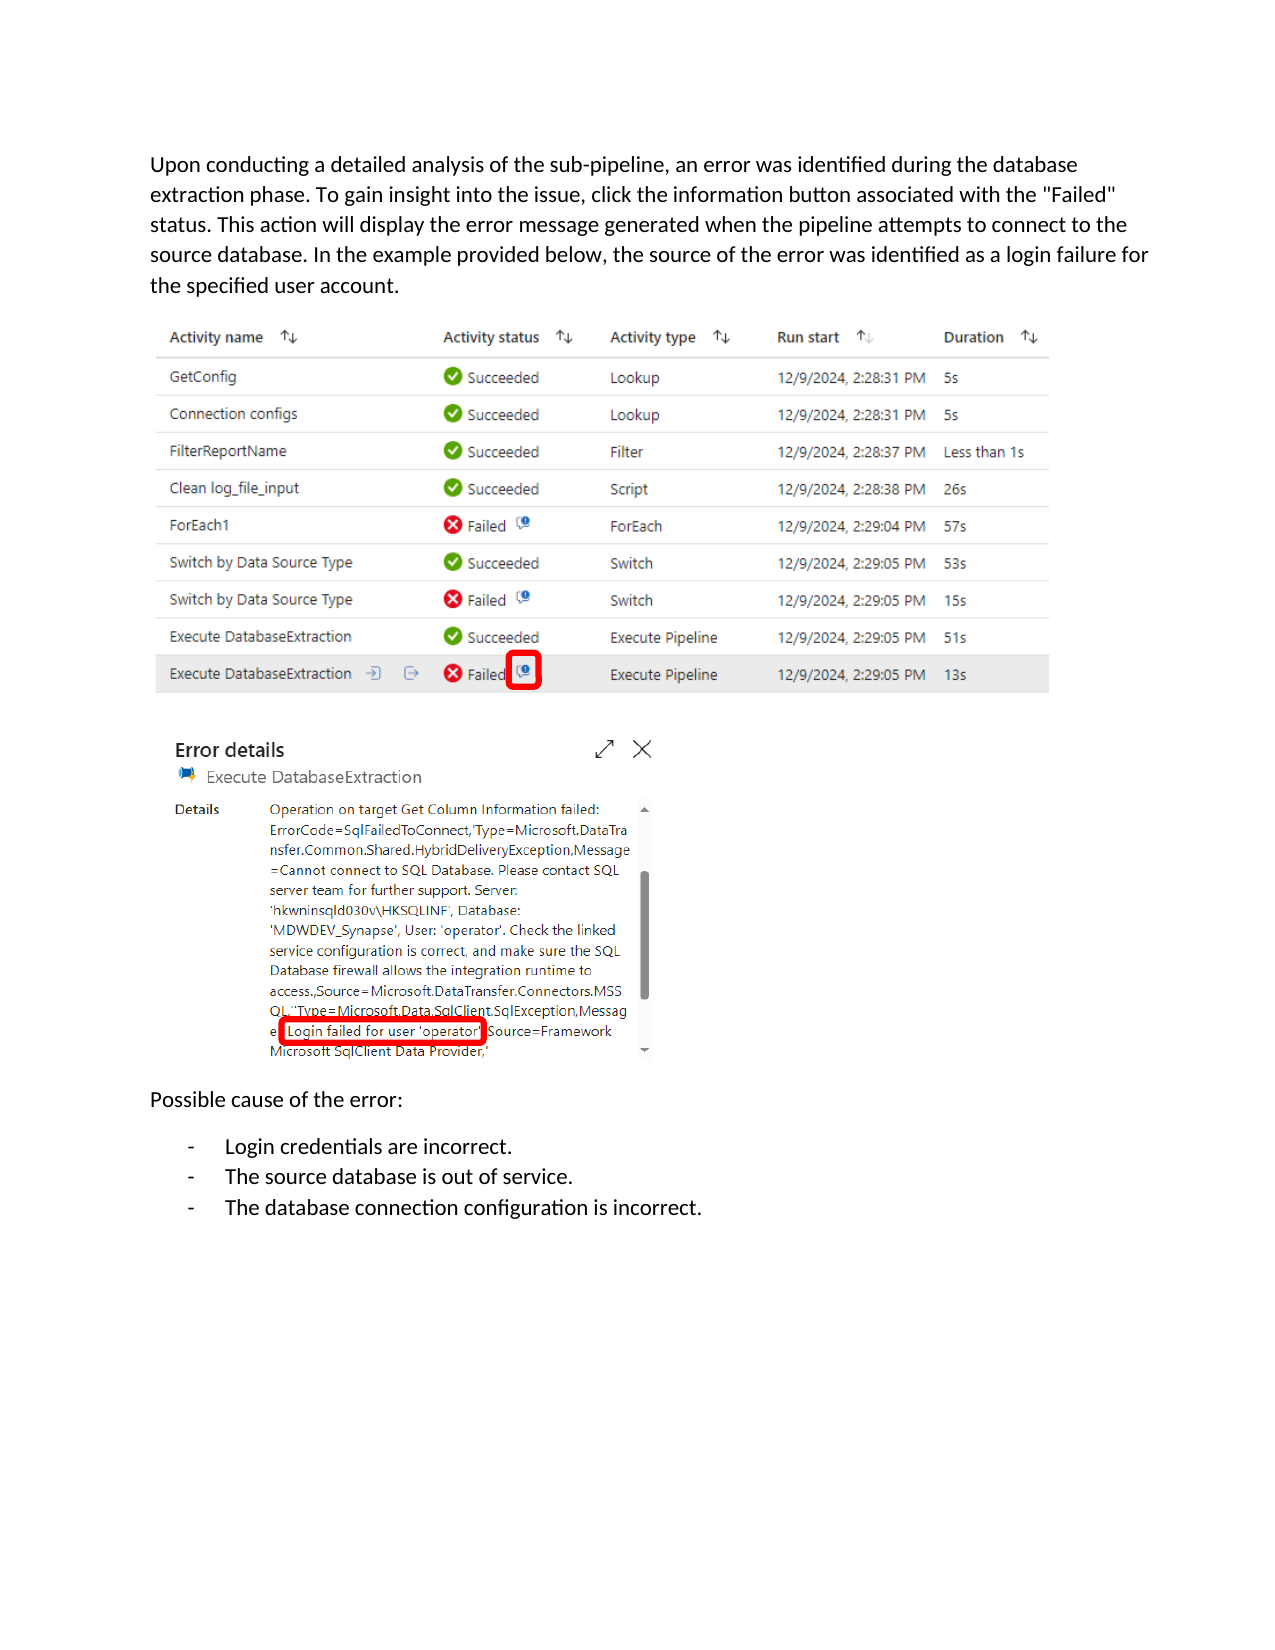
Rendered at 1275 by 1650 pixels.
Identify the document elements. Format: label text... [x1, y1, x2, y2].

picture [150, 317, 1049, 694]
list Login credentials are incorrect. [187, 1132, 1162, 1160]
list The source database is out of service. [187, 1162, 1162, 1190]
picture [150, 712, 674, 1067]
list The database connection configuration is incorrect. [187, 1193, 1162, 1221]
text Possible cause of the error: [150, 1085, 1162, 1113]
text Upon conducting a detailed analysis of the sub-pipeline, an error was identified during the database extraction phase. To gain insight into the issue, click the information button associated with the "Failed" status. This action will display the error message generated when the pipeline attempts to connect to the source database. In the example provided below, the source of the error was identified as a login failure for the specified user account. [150, 150, 1162, 299]
